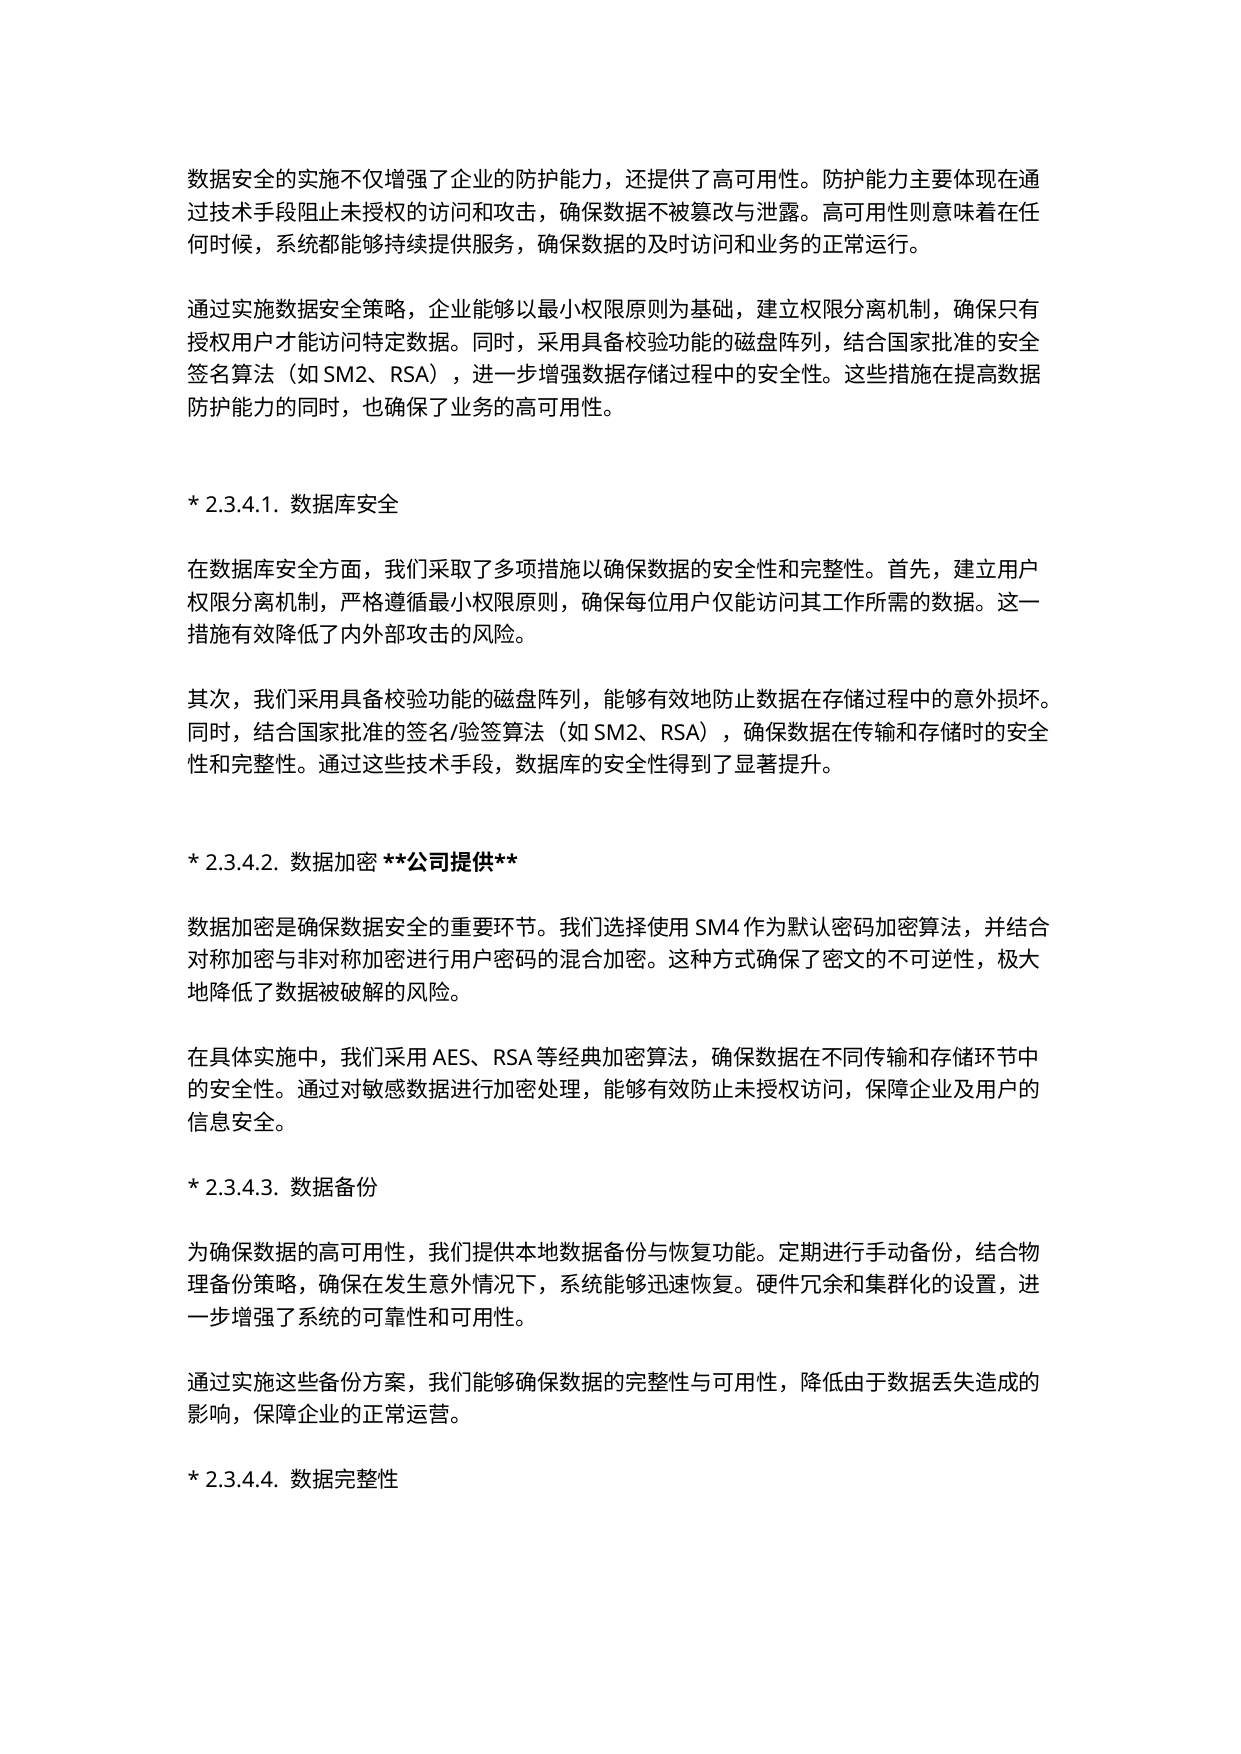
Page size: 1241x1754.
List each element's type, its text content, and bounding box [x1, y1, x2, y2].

text * 2.3.4.1. 数据库安全 [187, 487, 1053, 519]
text 其次，我们采用具备校验功能的磁盘阵列，能够有效地防止数据在存储过程中的意外损坏。同时，结合国家批准的签名/验签算法（如SM2、RSA），确保数据在传输和存储时的安全性和完整性。通过这些技术手段，数据库的安全性得到了显著提升。 [187, 682, 1053, 779]
text 数据加密是确保数据安全的重要环节。我们选择使用SM4作为默认密码加密算法，并结合对称加密与非对称加密进行用户密码的混合加密。这种方式确保了密文的不可逆性，极大地降低了数据被破解的风险。 [187, 909, 1053, 1007]
text 数据安全的实施不仅增强了企业的防护能力，还提供了高可用性。防护能力主要体现在通过技术手段阻止未授权的访问和攻击，确保数据不被篡改与泄露。高可用性则意味着在任何时候，系统都能够持续提供服务，确保数据的及时访问和业务的正常运行。 [187, 162, 1053, 259]
text 为确保数据的高可用性，我们提供本地数据备份与恢复功能。定期进行手动备份，结合物理备份策略，确保在发生意外情况下，系统能够迅速恢复。硬件冗余和集群化的设置，进一步增强了系统的可靠性和可用性。 [187, 1234, 1053, 1332]
text * 2.3.4.2. 数据加密 **公司提供** [187, 844, 1053, 877]
text 在具体实施中，我们采用AES、RSA等经典加密算法，确保数据在不同传输和存储环节中的安全性。通过对敏感数据进行加密处理，能够有效防止未授权访问，保障企业及用户的信息安全。 [187, 1039, 1053, 1137]
text 通过实施这些备份方案，我们能够确保数据的完整性与可用性，降低由于数据丢失造成的影响，保障企业的正常运营。 [187, 1364, 1053, 1429]
text * 2.3.4.4. 数据完整性 [187, 1462, 1053, 1494]
text 通过实施数据安全策略，企业能够以最小权限原则为基础，建立权限分离机制，确保只有授权用户才能访问特定数据。同时，采用具备校验功能的磁盘阵列，结合国家批准的安全签名算法（如SM2、RSA），进一步增强数据存储过程中的安全性。这些措施在提高数据防护能力的同时，也确保了业务的高可用性。 [187, 292, 1053, 422]
text 在数据库安全方面，我们采取了多项措施以确保数据的安全性和完整性。首先，建立用户权限分离机制，严格遵循最小权限原则，确保每位用户仅能访问其工作所需的数据。这一措施有效降低了内外部攻击的风险。 [187, 552, 1053, 649]
text * 2.3.4.3. 数据备份 [187, 1169, 1053, 1202]
